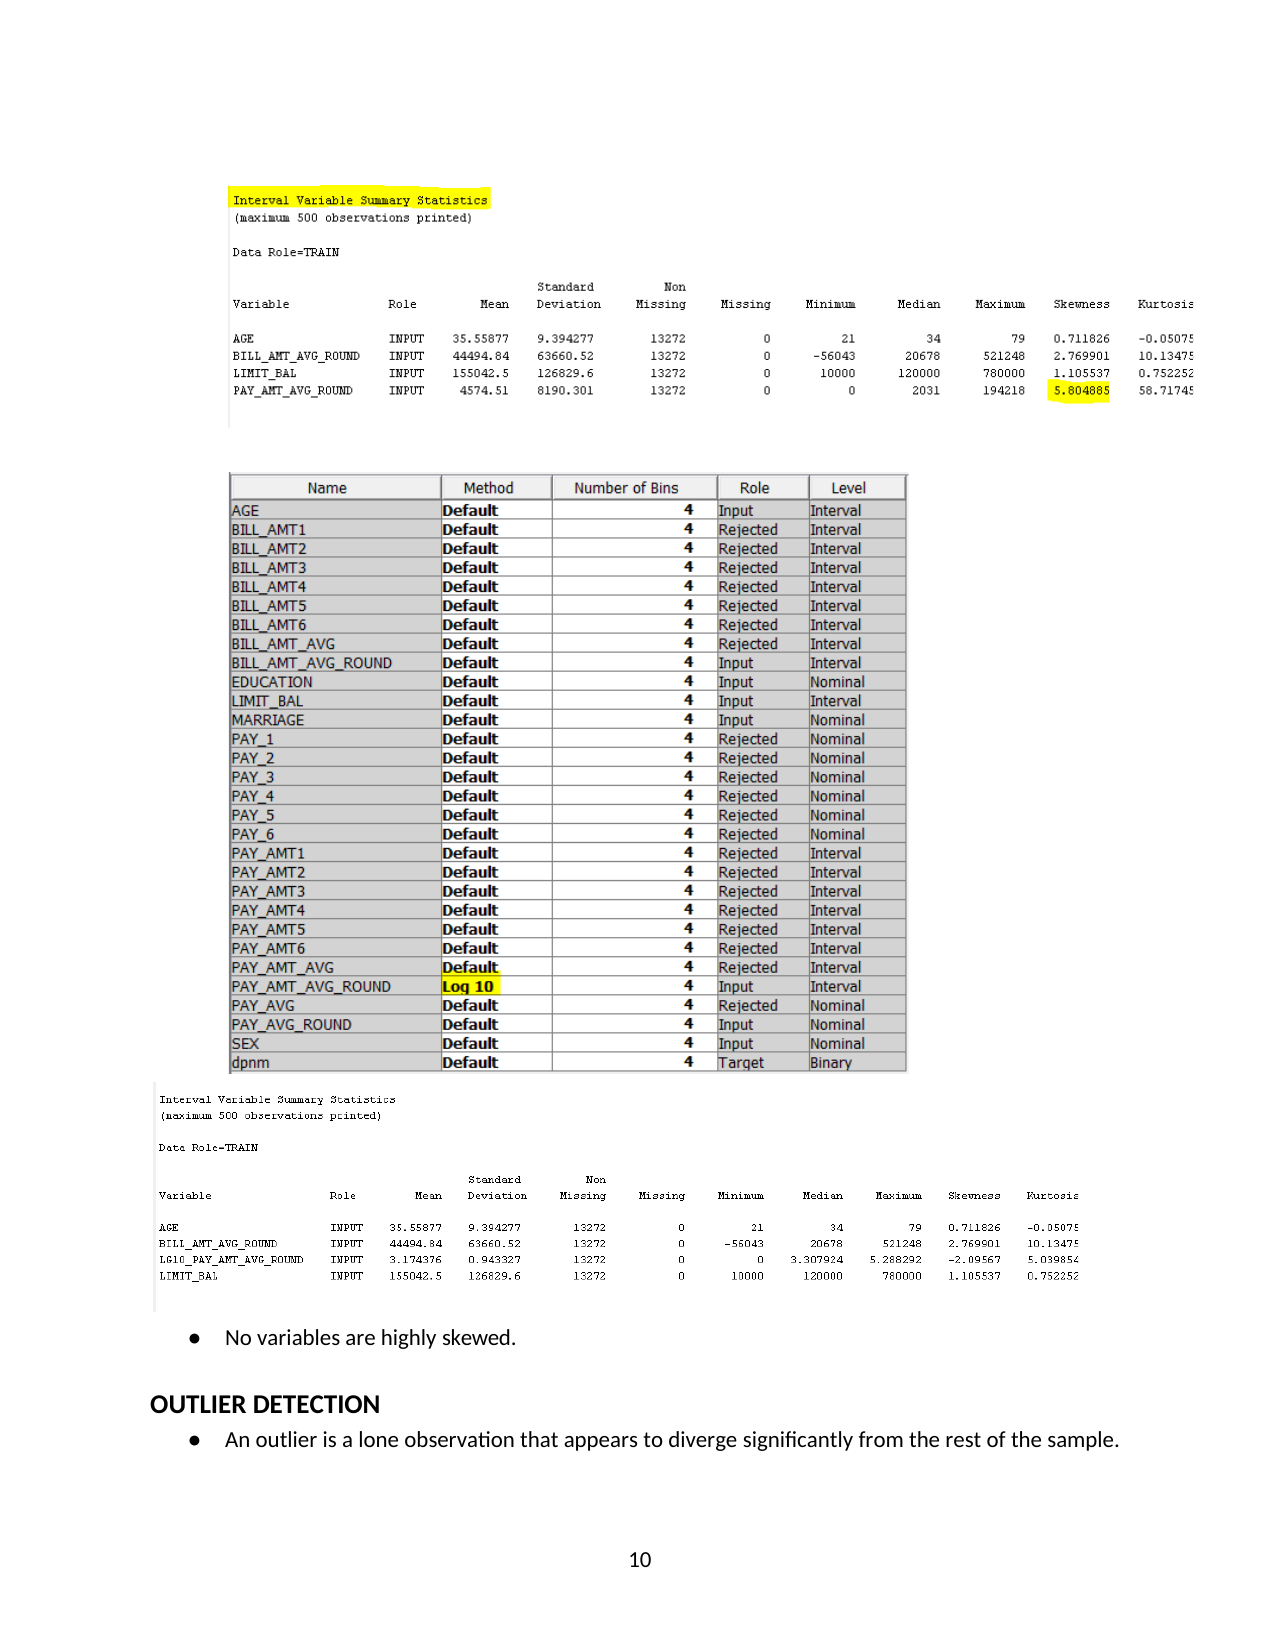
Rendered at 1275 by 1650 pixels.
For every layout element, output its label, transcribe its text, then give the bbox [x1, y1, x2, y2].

list No variables are highly skewed. [187, 1323, 1248, 1351]
picture [228, 472, 909, 1074]
picture [228, 185, 1194, 428]
subtitle OUTLIER DETECTION [150, 1387, 1248, 1420]
list An outlier is a lone observation that appears to diverge significantly from the rest of the sample. [187, 1425, 1248, 1453]
picture [153, 1082, 1079, 1312]
